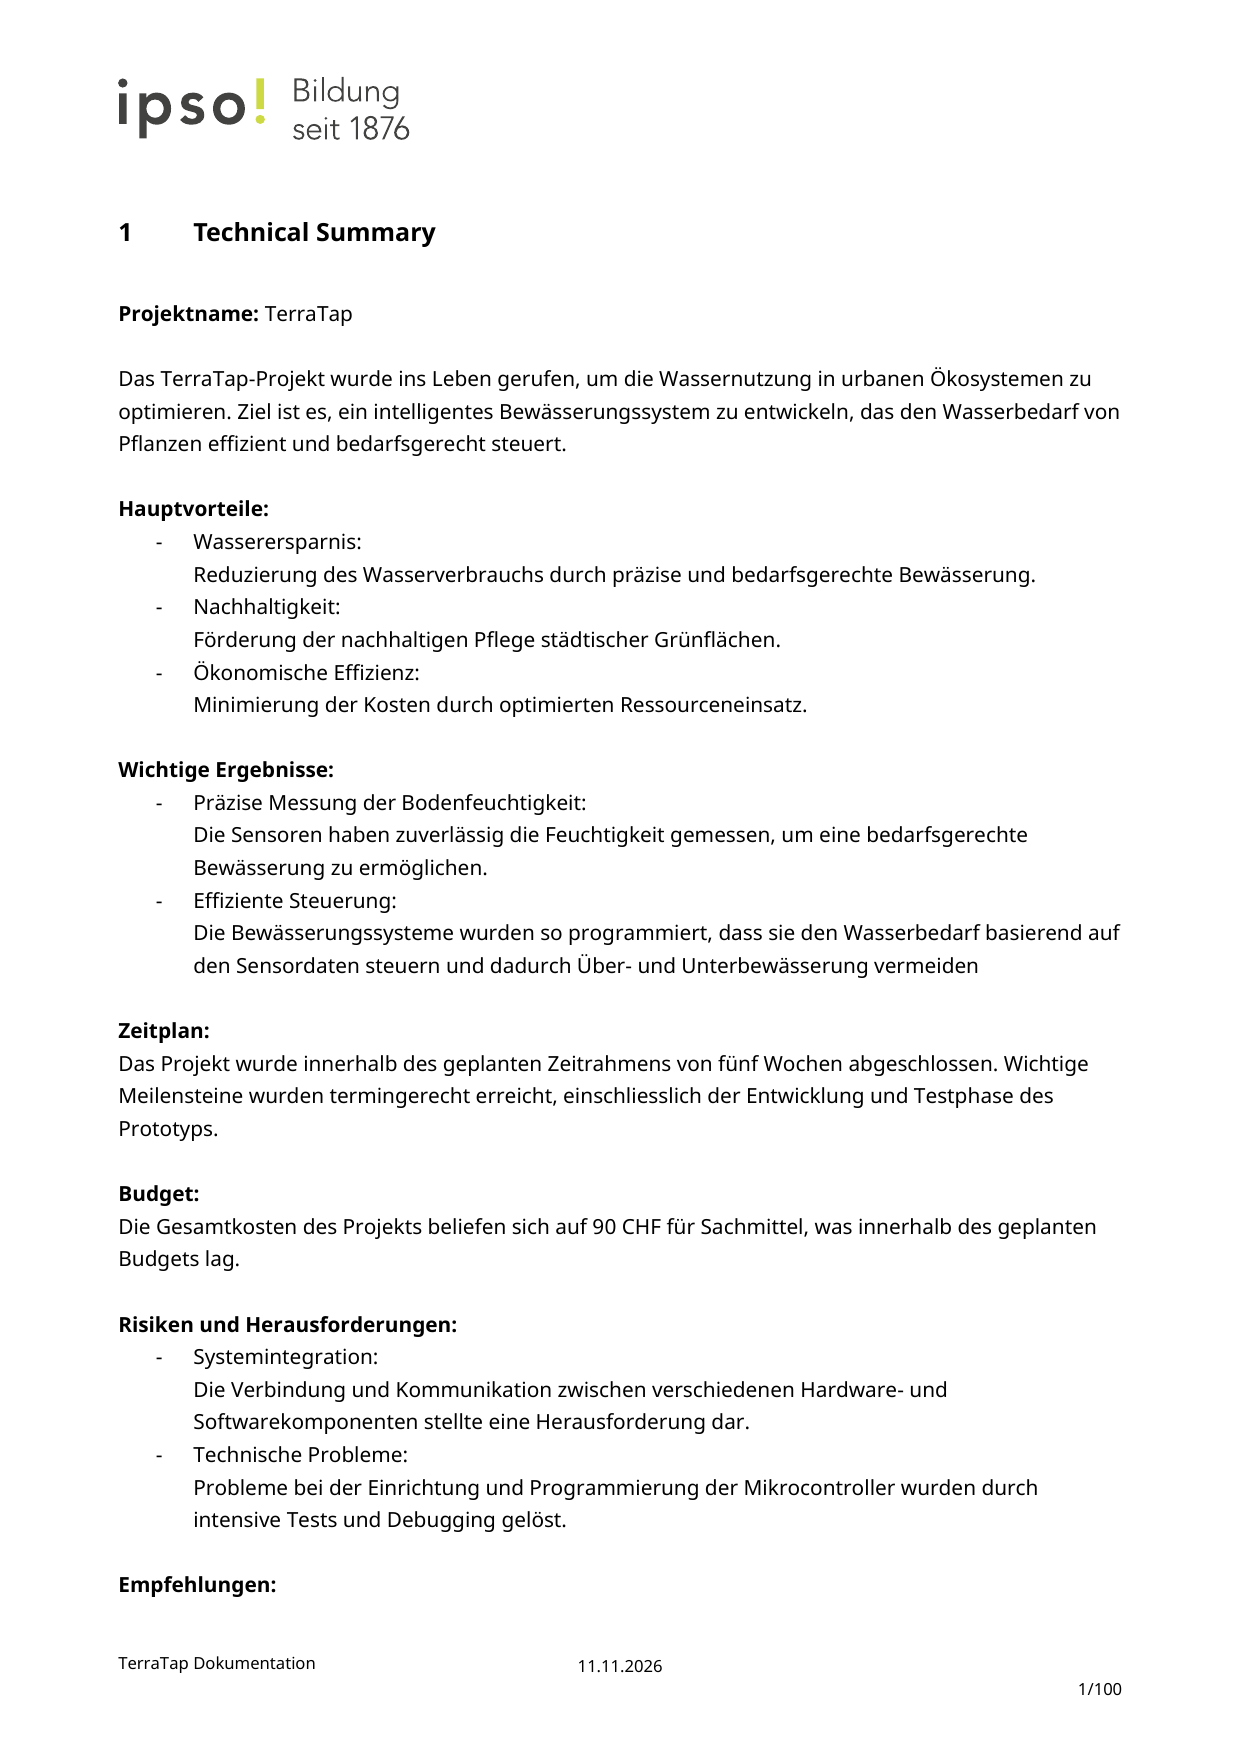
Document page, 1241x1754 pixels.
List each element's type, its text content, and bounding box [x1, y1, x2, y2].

text Risiken und Herausforderungen: [118, 1310, 1122, 1338]
list Präzise Messung der Bodenfeuchtigkeit: Die Sensoren haben zuverlässig die Feuchtigkeit gemessen, um eine bedarfsgerechte Bewässerung zu ermöglichen. [156, 788, 1122, 882]
text Zeitplan: Das Projekt wurde innerhalb des geplanten Zeitrahmens von fünf Wochen abgeschlossen. Wichtige Meilensteine wurden termingerecht erreicht, einschliesslich der Entwicklung und Testphase des Prototyps. [118, 1016, 1122, 1142]
text Hauptvorteile: [118, 494, 1122, 523]
text Budget: Die Gesamtkosten des Projekts beliefen sich auf 90 CHF für Sachmittel, was innerhalb des geplanten Budgets lag. [118, 1179, 1122, 1273]
text Empfehlungen: [118, 1571, 1122, 1599]
text Projektname: TerraTap [118, 299, 1122, 360]
list Systemintegration: Die Verbindung und Kommunikation zwischen verschiedenen Hardware- und Softwarekomponenten stellte eine Herausforderung dar. [156, 1342, 1122, 1436]
list Wasserersparnis: Reduzierung des Wasserverbrauchs durch präzise und bedarfsgerechte Bewässerung. [156, 527, 1122, 588]
list Ökonomische Effizienz: Minimierung der Kosten durch optimierten Ressourceneinsatz. [156, 658, 1122, 719]
list Technische Probleme: Probleme bei der Einrichtung und Programmierung der Mikrocontroller wurden durch intensive Tests und Debugging gelöst. [156, 1440, 1122, 1534]
subtitle Technical Summary [118, 215, 1122, 249]
list Nachhaltigkeit: Förderung der nachhaltigen Pflege städtischer Grünflächen. [156, 592, 1122, 653]
text Das TerraTap-Projekt wurde ins Leben gerufen, um die Wassernutzung in urbanen Ökosystemen zu optimieren. Ziel ist es, ein intelligentes Bewässerungssystem zu entwickeln, das den Wasserbedarf von Pflanzen effizient und bedarfsgerecht steuert. [118, 364, 1122, 458]
text Wichtige Ergebnisse: [118, 755, 1122, 784]
list Effiziente Steuerung: Die Bewässerungssysteme wurden so programmiert, dass sie den Wasserbedarf basierend auf den Sensordaten steuern und dadurch Über- und Unterbewässerung vermeiden [156, 886, 1122, 979]
